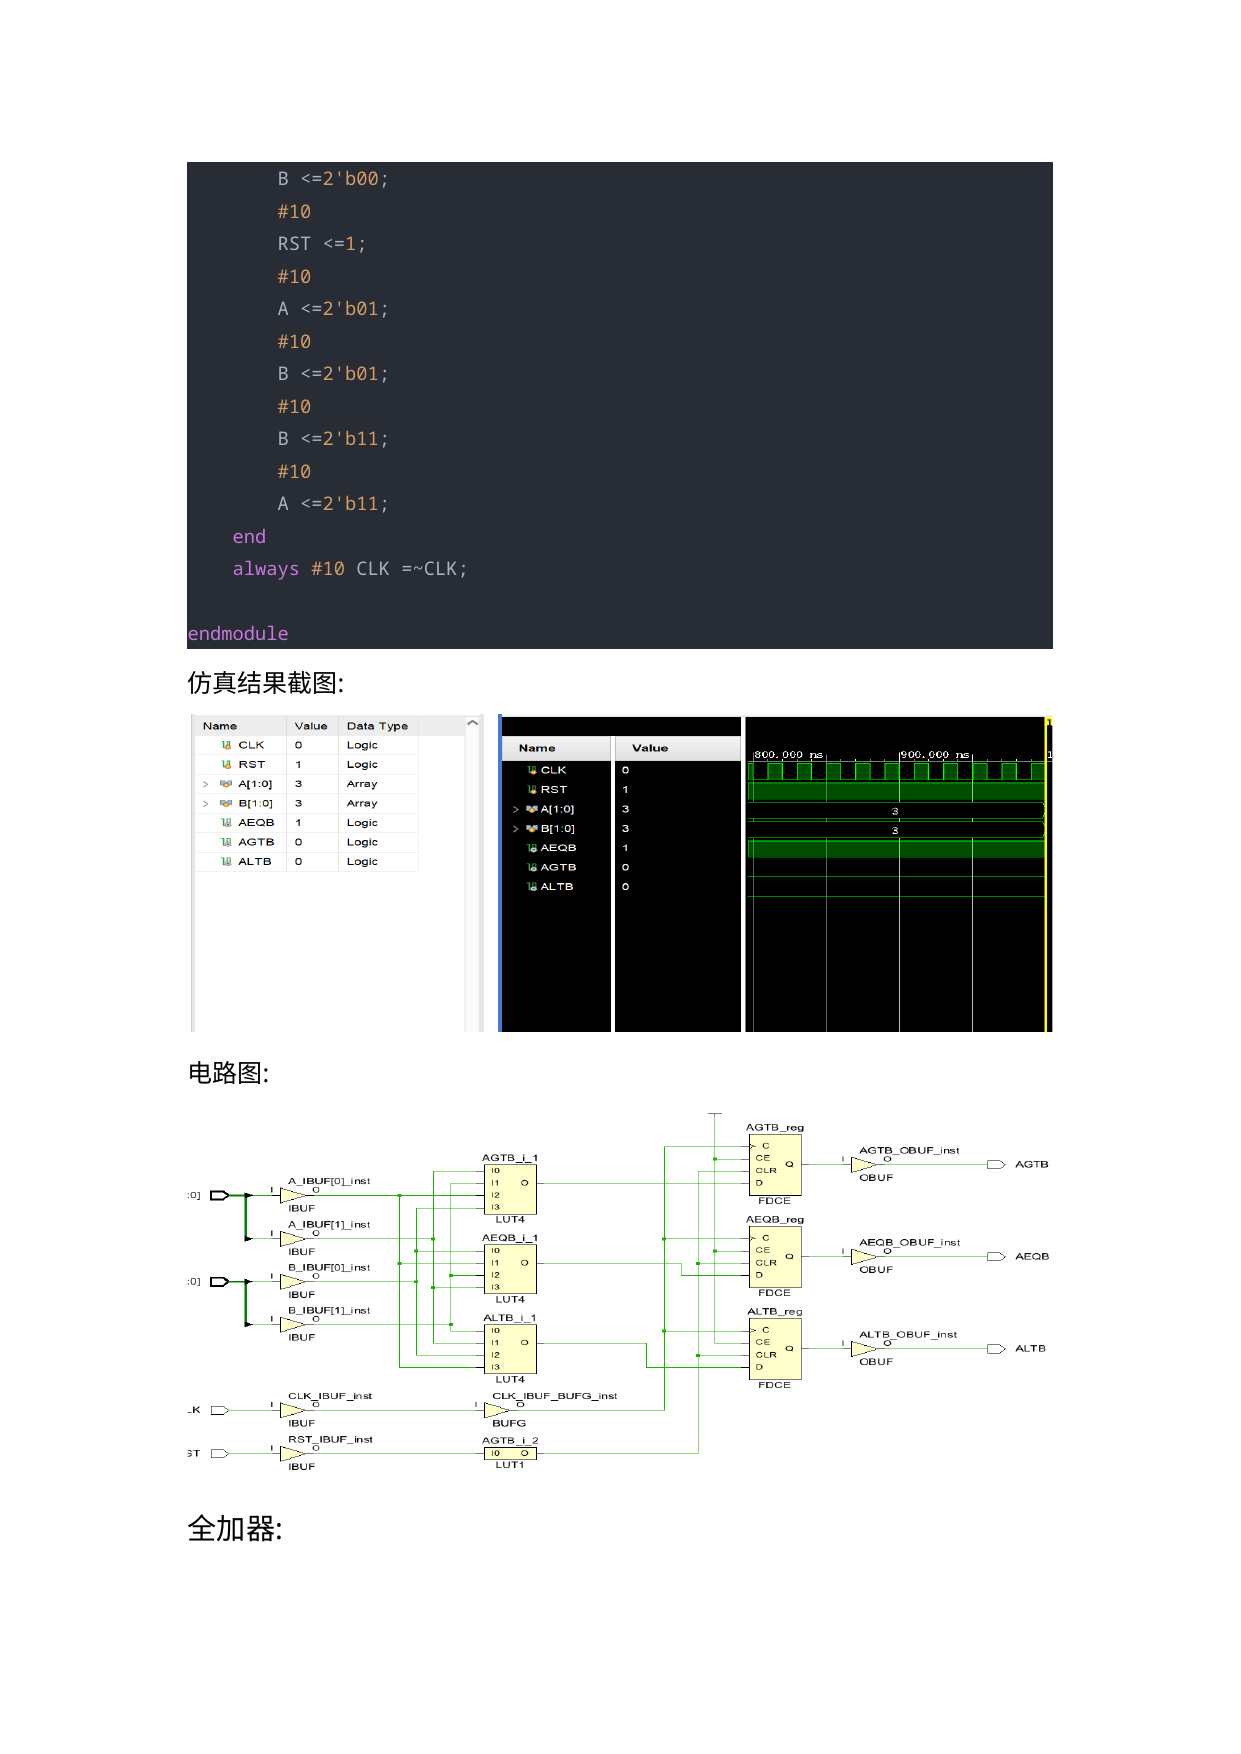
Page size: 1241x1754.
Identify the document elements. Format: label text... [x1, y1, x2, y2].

text always #10 CLK =~CLK; [187, 552, 1053, 584]
text #10 [187, 454, 1053, 487]
text end [187, 519, 1053, 552]
text #10 [187, 324, 1053, 357]
text B <=2'b11; [187, 422, 1053, 454]
text B <=2'b01; [187, 357, 1053, 389]
text B <=2'b00; [187, 162, 1053, 194]
text endmodule [187, 617, 1053, 649]
text 电路图: [187, 1039, 1053, 1104]
text A <=2'b11; [187, 487, 1053, 519]
text RST <=1; [187, 227, 1053, 259]
text #10 [187, 194, 1053, 227]
text 全加器: [187, 1494, 1053, 1559]
text 仿真结果截图: [187, 649, 1053, 714]
text #10 [187, 389, 1053, 422]
picture [187, 1104, 1053, 1488]
text #10 [187, 259, 1053, 292]
picture [187, 714, 1053, 1032]
text A <=2'b01; [187, 292, 1053, 324]
